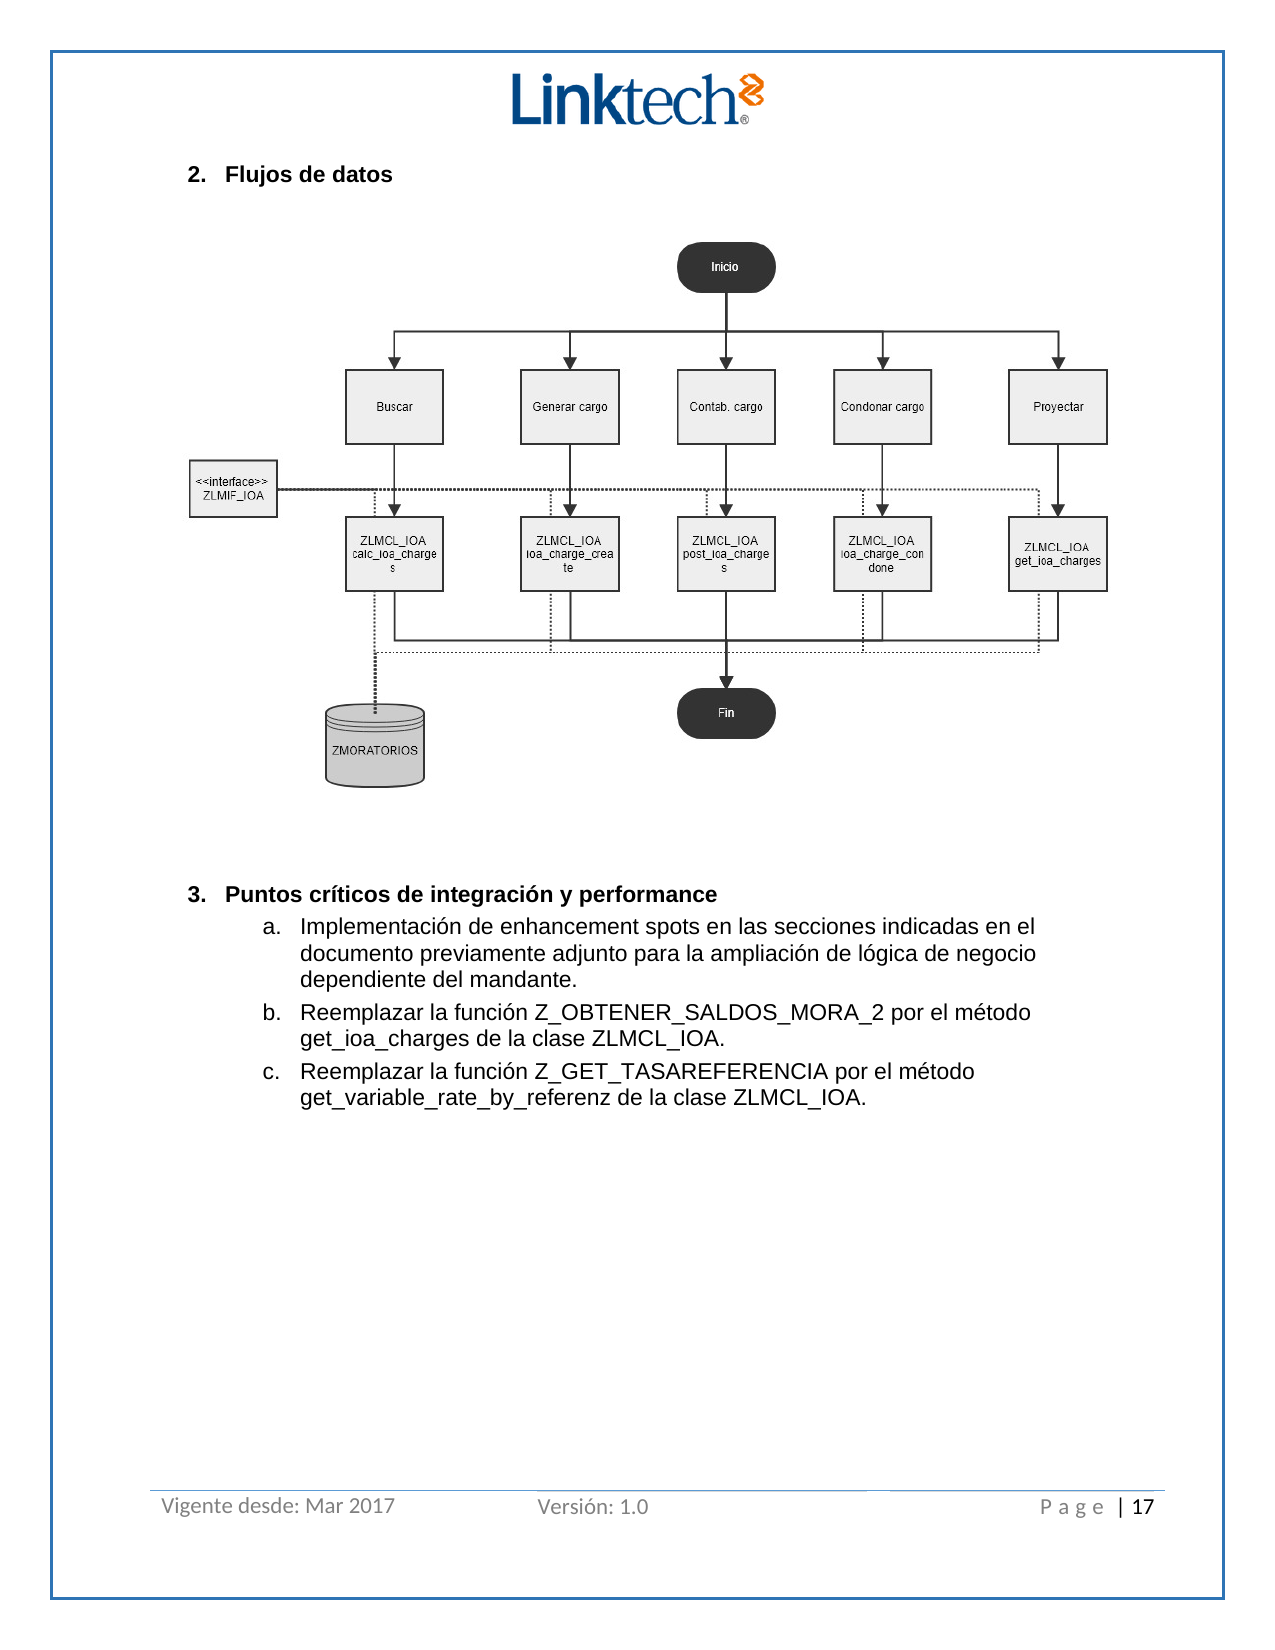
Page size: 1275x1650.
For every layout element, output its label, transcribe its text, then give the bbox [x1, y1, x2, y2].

picture [150, 193, 1126, 806]
list Reemplazar la función Z_OBTENER_SALDOS_MORA_2 por el método get_ioa_charges de la clase ZLMCL_IOA. [262, 999, 1125, 1051]
list Implementación de enhancement spots en las secciones indicadas en el documento previamente adjunto para la ampliación de lógica de negocio dependiente del mandante. [262, 913, 1125, 992]
list Reemplazar la función Z_GET_TASAREFERENCIA por el método get_variable_rate_by_referenz de la clase ZLMCL_IOA. [262, 1058, 1125, 1110]
list Puntos críticos de integración y performance [187, 881, 1125, 907]
list Flujos de datos [187, 161, 1125, 188]
picture [507, 67, 764, 127]
